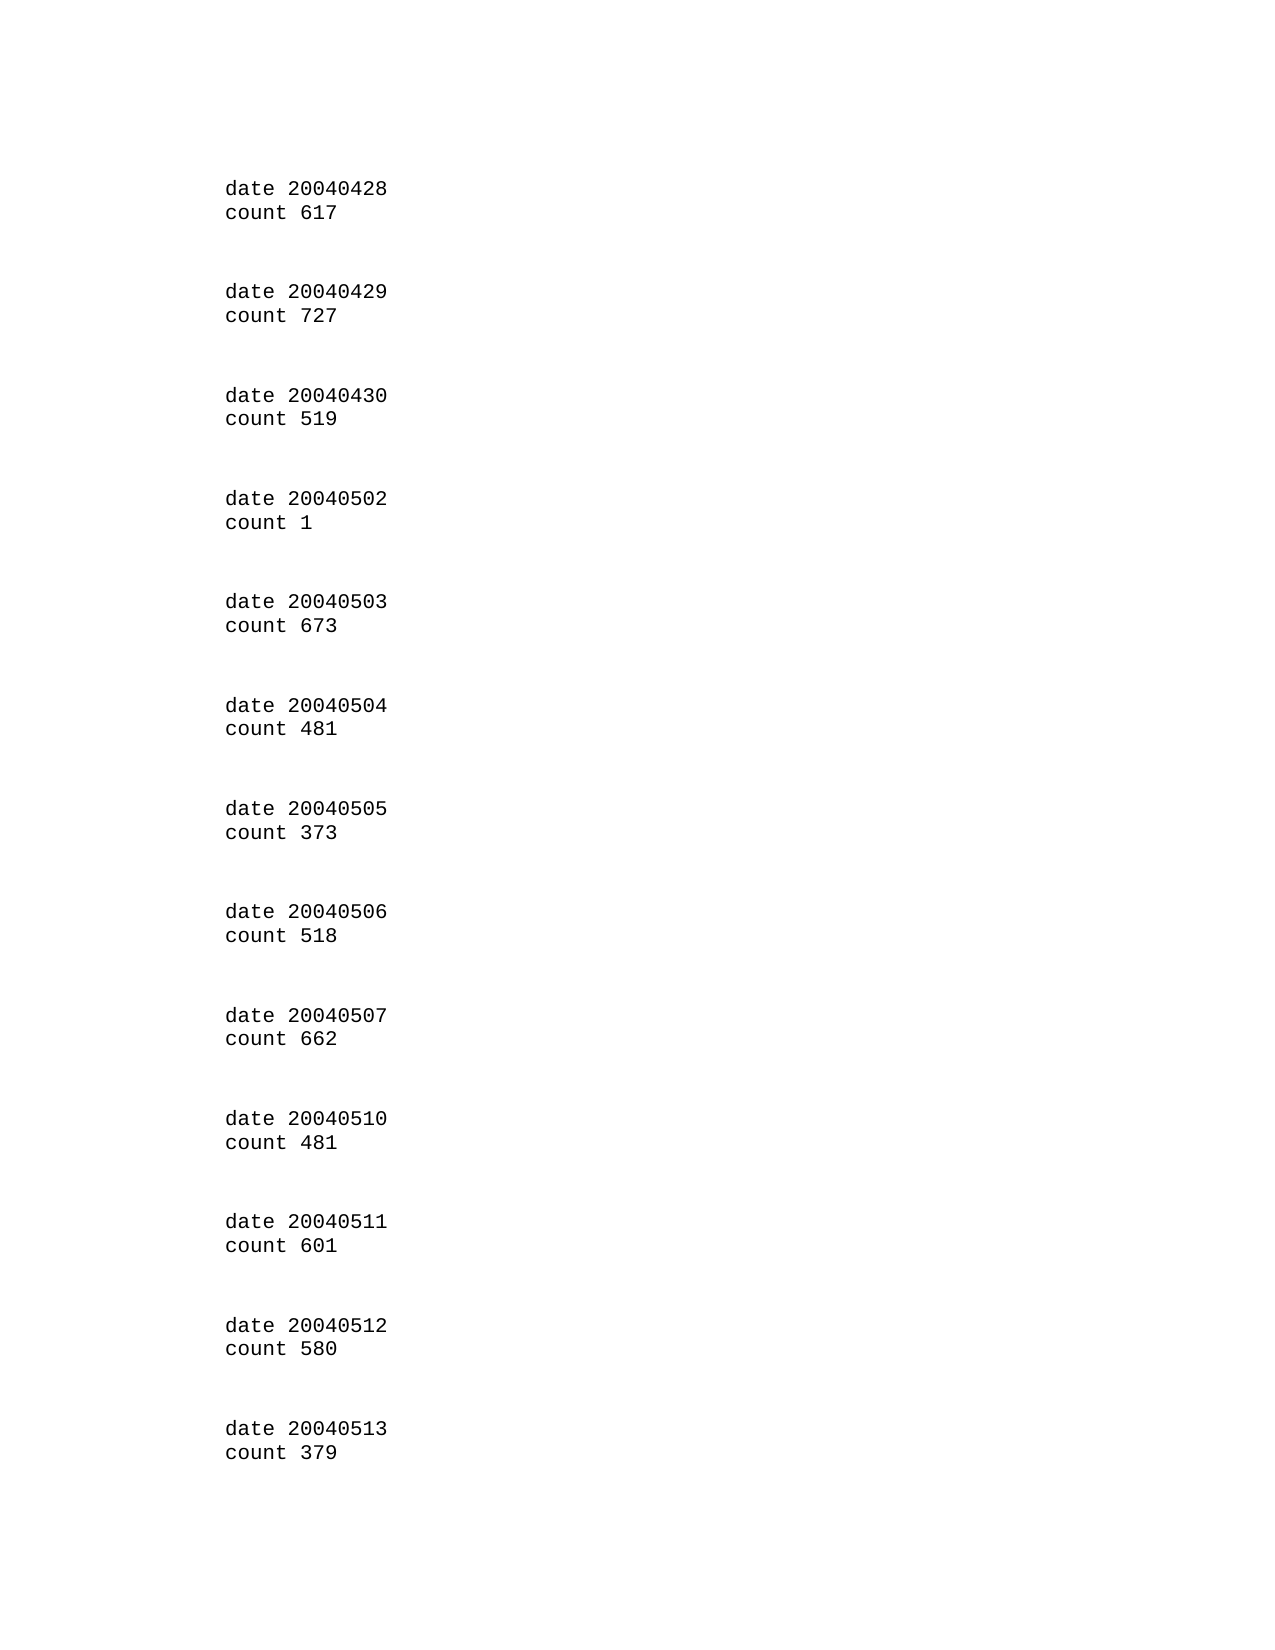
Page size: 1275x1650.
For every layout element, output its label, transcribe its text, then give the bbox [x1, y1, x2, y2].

text count 379 [150, 1442, 1125, 1465]
text count 1 [150, 512, 1125, 535]
text date 20040504 [150, 695, 1125, 718]
text date 20040505 [150, 798, 1125, 822]
text date 20040506 [150, 901, 1125, 925]
text date 20040512 [150, 1315, 1125, 1338]
text count 617 [150, 202, 1125, 225]
text count 519 [150, 408, 1125, 432]
text count 373 [150, 822, 1125, 845]
text date 20040502 [150, 488, 1125, 512]
text date 20040429 [150, 281, 1125, 305]
text date 20040511 [150, 1211, 1125, 1235]
text count 481 [150, 718, 1125, 742]
text date 20040513 [150, 1418, 1125, 1442]
text date 20040510 [150, 1108, 1125, 1132]
text count 580 [150, 1338, 1125, 1362]
text date 20040507 [150, 1005, 1125, 1028]
text count 481 [150, 1132, 1125, 1155]
text count 662 [150, 1028, 1125, 1052]
text count 518 [150, 925, 1125, 949]
text date 20040430 [150, 385, 1125, 408]
text count 673 [150, 615, 1125, 639]
text date 20040503 [150, 591, 1125, 615]
text date 20040428 [150, 178, 1125, 202]
text count 601 [150, 1235, 1125, 1259]
text count 727 [150, 305, 1125, 329]
